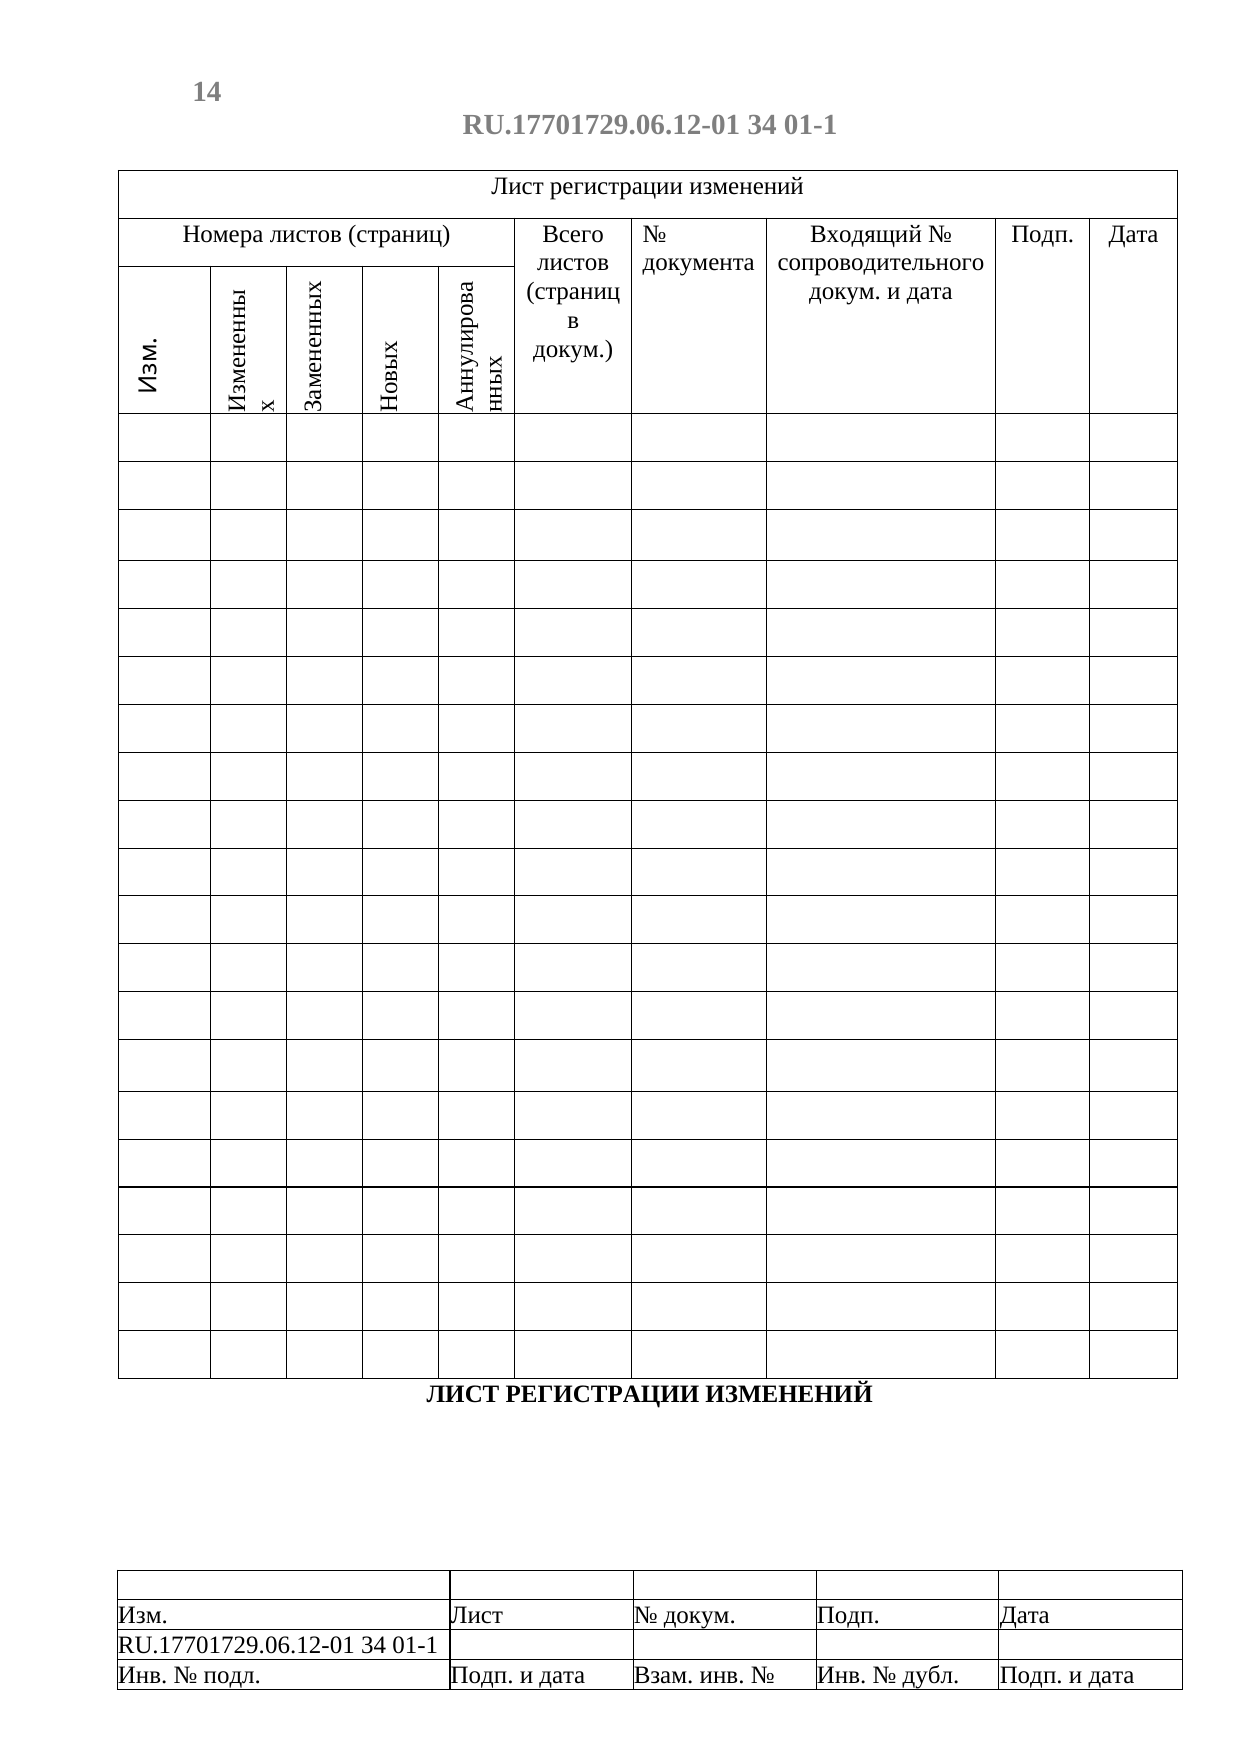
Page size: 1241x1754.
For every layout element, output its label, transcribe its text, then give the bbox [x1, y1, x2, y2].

table_cell [119, 944, 210, 991]
table_cell [767, 1140, 995, 1186]
table_cell [119, 705, 210, 752]
table_cell Подп. [996, 219, 1089, 413]
table_cell [515, 849, 631, 895]
table_cell [119, 1188, 210, 1234]
table_cell [1090, 849, 1177, 895]
table_cell [632, 801, 766, 847]
table_cell [515, 414, 631, 461]
table_cell [363, 1188, 438, 1234]
table_cell [515, 1331, 631, 1378]
table_cell [1090, 657, 1177, 704]
table_cell Дата [1090, 219, 1177, 413]
table_cell [119, 1140, 210, 1186]
table_cell [1090, 609, 1177, 656]
table_cell [211, 462, 286, 508]
table_cell [767, 992, 995, 1039]
table_cell [439, 1092, 514, 1138]
table_cell [1090, 1140, 1177, 1186]
table_cell [632, 609, 766, 656]
table_cell [515, 1040, 631, 1091]
table_cell [767, 849, 995, 895]
table_cell [996, 1331, 1089, 1378]
table_cell [211, 561, 286, 608]
table_cell [515, 510, 631, 560]
table_cell [439, 1331, 514, 1378]
table_cell [515, 1283, 631, 1330]
table_cell [439, 657, 514, 704]
table_cell Номера листов (страниц) [119, 219, 514, 266]
table_cell № документа [632, 219, 766, 413]
table_cell [287, 657, 362, 704]
table_cell [767, 1040, 995, 1091]
table_cell [515, 705, 631, 752]
table_cell [632, 849, 766, 895]
table_cell [996, 1140, 1089, 1186]
table_cell [287, 705, 362, 752]
table_cell [211, 1235, 286, 1282]
table_cell [632, 510, 766, 560]
table_cell [996, 705, 1089, 752]
table_cell [287, 609, 362, 656]
table_cell [439, 1283, 514, 1330]
table_cell [287, 1283, 362, 1330]
table_cell [996, 1283, 1089, 1330]
table_cell [439, 801, 514, 847]
table_header Лист регистрации изменений [119, 171, 1177, 218]
table_cell [119, 510, 210, 560]
table_cell [363, 849, 438, 895]
table_cell [632, 1092, 766, 1138]
table_cell [287, 1040, 362, 1091]
table_cell [211, 1040, 286, 1091]
table_cell [767, 1283, 995, 1330]
table_cell [996, 849, 1089, 895]
table_cell [632, 657, 766, 704]
table_cell [363, 1283, 438, 1330]
table_cell [119, 896, 210, 943]
table_cell [363, 896, 438, 943]
table_cell [1090, 510, 1177, 560]
table_cell [1090, 896, 1177, 943]
table_cell [439, 1040, 514, 1091]
table_cell [996, 1092, 1089, 1138]
table_cell [996, 992, 1089, 1039]
table_cell [515, 657, 631, 704]
table_cell [439, 944, 514, 991]
table_cell [119, 801, 210, 847]
table_cell [287, 1331, 362, 1378]
table_cell [287, 992, 362, 1039]
table_cell [363, 944, 438, 991]
table_cell Входящий № сопроводительного докум. и дата [767, 219, 995, 413]
table_cell [767, 753, 995, 799]
table_cell [287, 1140, 362, 1186]
table_cell [363, 609, 438, 656]
table_cell [439, 1140, 514, 1186]
table_cell [996, 801, 1089, 847]
table_cell [363, 510, 438, 560]
table_cell [363, 801, 438, 847]
table_cell [632, 1331, 766, 1378]
table_cell [363, 414, 438, 461]
table_cell [439, 510, 514, 560]
table_cell [119, 1092, 210, 1138]
table_cell [767, 944, 995, 991]
table_cell [211, 705, 286, 752]
table_cell [996, 1040, 1089, 1091]
table_cell [439, 609, 514, 656]
table_cell [515, 753, 631, 799]
table_cell [515, 801, 631, 847]
table_cell [211, 801, 286, 847]
table_cell [632, 1188, 766, 1234]
table_cell [363, 753, 438, 799]
table_cell [996, 462, 1089, 508]
table_cell [439, 1235, 514, 1282]
table_cell [211, 1283, 286, 1330]
table_cell [211, 753, 286, 799]
table_cell [996, 657, 1089, 704]
table_cell [287, 1235, 362, 1282]
table_cell [119, 657, 210, 704]
table_cell [632, 896, 766, 943]
table_cell [996, 944, 1089, 991]
table_cell [1090, 1092, 1177, 1138]
table_cell [211, 510, 286, 560]
table_cell [632, 705, 766, 752]
table_cell [515, 561, 631, 608]
table_cell [1090, 1040, 1177, 1091]
table_cell [363, 561, 438, 608]
table_cell [363, 462, 438, 508]
table_cell [996, 609, 1089, 656]
table_cell [363, 657, 438, 704]
table_cell [439, 1188, 514, 1234]
table_cell [211, 849, 286, 895]
table_cell [287, 510, 362, 560]
table_cell [363, 1040, 438, 1091]
table_cell [287, 414, 362, 461]
table_cell [119, 1283, 210, 1330]
table_cell [287, 462, 362, 508]
table_cell [119, 462, 210, 508]
table_cell [767, 1331, 995, 1378]
table_cell [287, 896, 362, 943]
table_cell [363, 992, 438, 1039]
table_cell [119, 609, 210, 656]
table_cell [767, 896, 995, 943]
table_cell [767, 801, 995, 847]
table_cell [211, 609, 286, 656]
table_cell [287, 849, 362, 895]
table_cell [439, 849, 514, 895]
table_cell [515, 462, 631, 508]
table_cell [211, 657, 286, 704]
table_cell [211, 1092, 286, 1138]
table_cell [632, 1140, 766, 1186]
table_cell [767, 1235, 995, 1282]
table_cell [119, 1040, 210, 1091]
table_cell [119, 1235, 210, 1282]
table_cell [632, 1283, 766, 1330]
table_cell [439, 705, 514, 752]
table_cell Новых [363, 267, 438, 413]
table_cell [1090, 1283, 1177, 1330]
table_cell [439, 753, 514, 799]
table_cell [287, 561, 362, 608]
text ЛИСТ РЕГИСТРАЦИИ ИЗМЕНЕНИЙ [118, 1379, 1181, 1408]
table_cell [767, 1188, 995, 1234]
table_cell [1090, 753, 1177, 799]
table_cell [767, 561, 995, 608]
table_cell Изм. [119, 267, 210, 413]
table_cell [287, 1092, 362, 1138]
table_cell [439, 896, 514, 943]
table_cell [211, 1331, 286, 1378]
table_cell [515, 609, 631, 656]
table_cell [211, 944, 286, 991]
table_cell [287, 1188, 362, 1234]
table_cell [287, 944, 362, 991]
table_cell [515, 1188, 631, 1234]
table_cell [363, 1331, 438, 1378]
table_cell [1090, 944, 1177, 991]
table_cell [1090, 414, 1177, 461]
table_cell [767, 462, 995, 508]
table_cell [439, 462, 514, 508]
table_cell [119, 414, 210, 461]
table_cell [515, 992, 631, 1039]
table_cell [287, 801, 362, 847]
table_cell Всего листов (страниц в докум.) [515, 219, 631, 413]
table_cell [211, 1188, 286, 1234]
table_cell [1090, 462, 1177, 508]
table_cell [767, 510, 995, 560]
table_cell [996, 414, 1089, 461]
table_cell [1090, 801, 1177, 847]
table_cell [996, 561, 1089, 608]
table_cell [1090, 561, 1177, 608]
table_cell [439, 561, 514, 608]
table_cell [363, 1140, 438, 1186]
table_cell [363, 1235, 438, 1282]
table_cell [632, 1235, 766, 1282]
table_cell [439, 992, 514, 1039]
table_cell [632, 944, 766, 991]
table_cell [632, 414, 766, 461]
table_cell [632, 462, 766, 508]
table_cell [211, 992, 286, 1039]
table_cell [632, 561, 766, 608]
table_cell [363, 1092, 438, 1138]
table_cell [996, 510, 1089, 560]
table_cell Аннулированных [439, 267, 514, 413]
table_cell [767, 705, 995, 752]
table_cell [767, 1092, 995, 1138]
table_cell [515, 1092, 631, 1138]
table_cell [1090, 705, 1177, 752]
table_cell Измененных [211, 267, 286, 413]
table_cell [119, 1331, 210, 1378]
table_cell [632, 1040, 766, 1091]
table_cell [1090, 1188, 1177, 1234]
table_cell [632, 992, 766, 1039]
table_cell [363, 705, 438, 752]
table_cell [119, 753, 210, 799]
table_cell [211, 1140, 286, 1186]
table_cell [996, 1188, 1089, 1234]
table_cell [119, 849, 210, 895]
table_cell [211, 414, 286, 461]
table_cell [515, 1235, 631, 1282]
table_cell [515, 944, 631, 991]
table_cell [119, 561, 210, 608]
table_cell [1090, 1331, 1177, 1378]
table_cell [767, 414, 995, 461]
table_cell [439, 414, 514, 461]
table_cell [767, 657, 995, 704]
table_cell [632, 753, 766, 799]
table_cell [515, 1140, 631, 1186]
table_cell [996, 896, 1089, 943]
table_cell [119, 992, 210, 1039]
table_cell [767, 609, 995, 656]
table_cell [1090, 1235, 1177, 1282]
table_cell [996, 1235, 1089, 1282]
table_cell [1090, 992, 1177, 1039]
table_cell [287, 753, 362, 799]
table_cell Замененных [287, 267, 362, 413]
table_cell [515, 896, 631, 943]
table_cell [211, 896, 286, 943]
table_cell [996, 753, 1089, 799]
